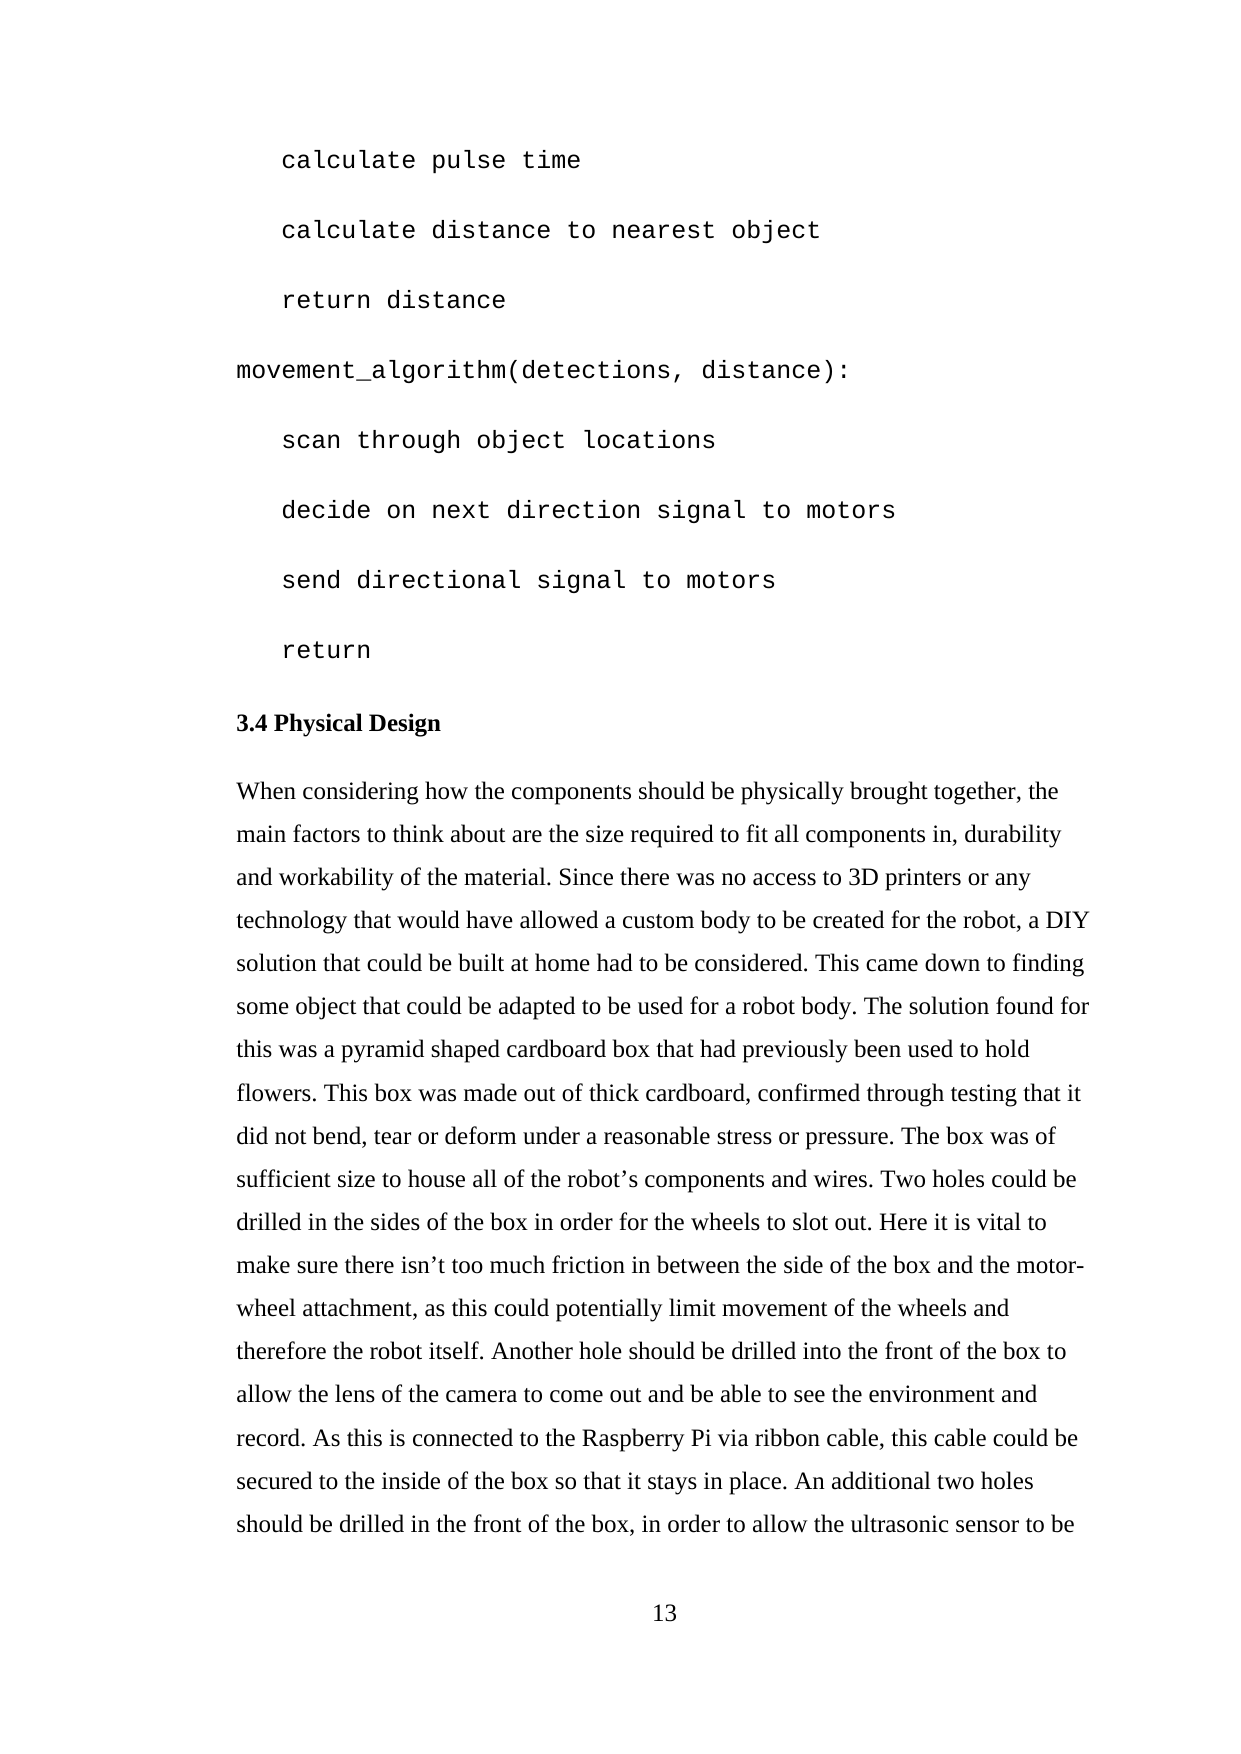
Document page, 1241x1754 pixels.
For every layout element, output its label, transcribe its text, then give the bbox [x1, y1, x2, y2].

text return [236, 638, 1092, 666]
text return distance [236, 288, 1092, 316]
subtitle 3.4 Physical Design [236, 708, 1092, 736]
text movement_algorithm(detections, distance): [236, 358, 1092, 386]
text send directional signal to motors [236, 568, 1092, 596]
text calculate distance to nearest object [236, 218, 1092, 246]
text scan through object locations [236, 428, 1092, 456]
text calculate pulse time [236, 148, 1092, 176]
text decide on next direction signal to motors [236, 498, 1092, 526]
